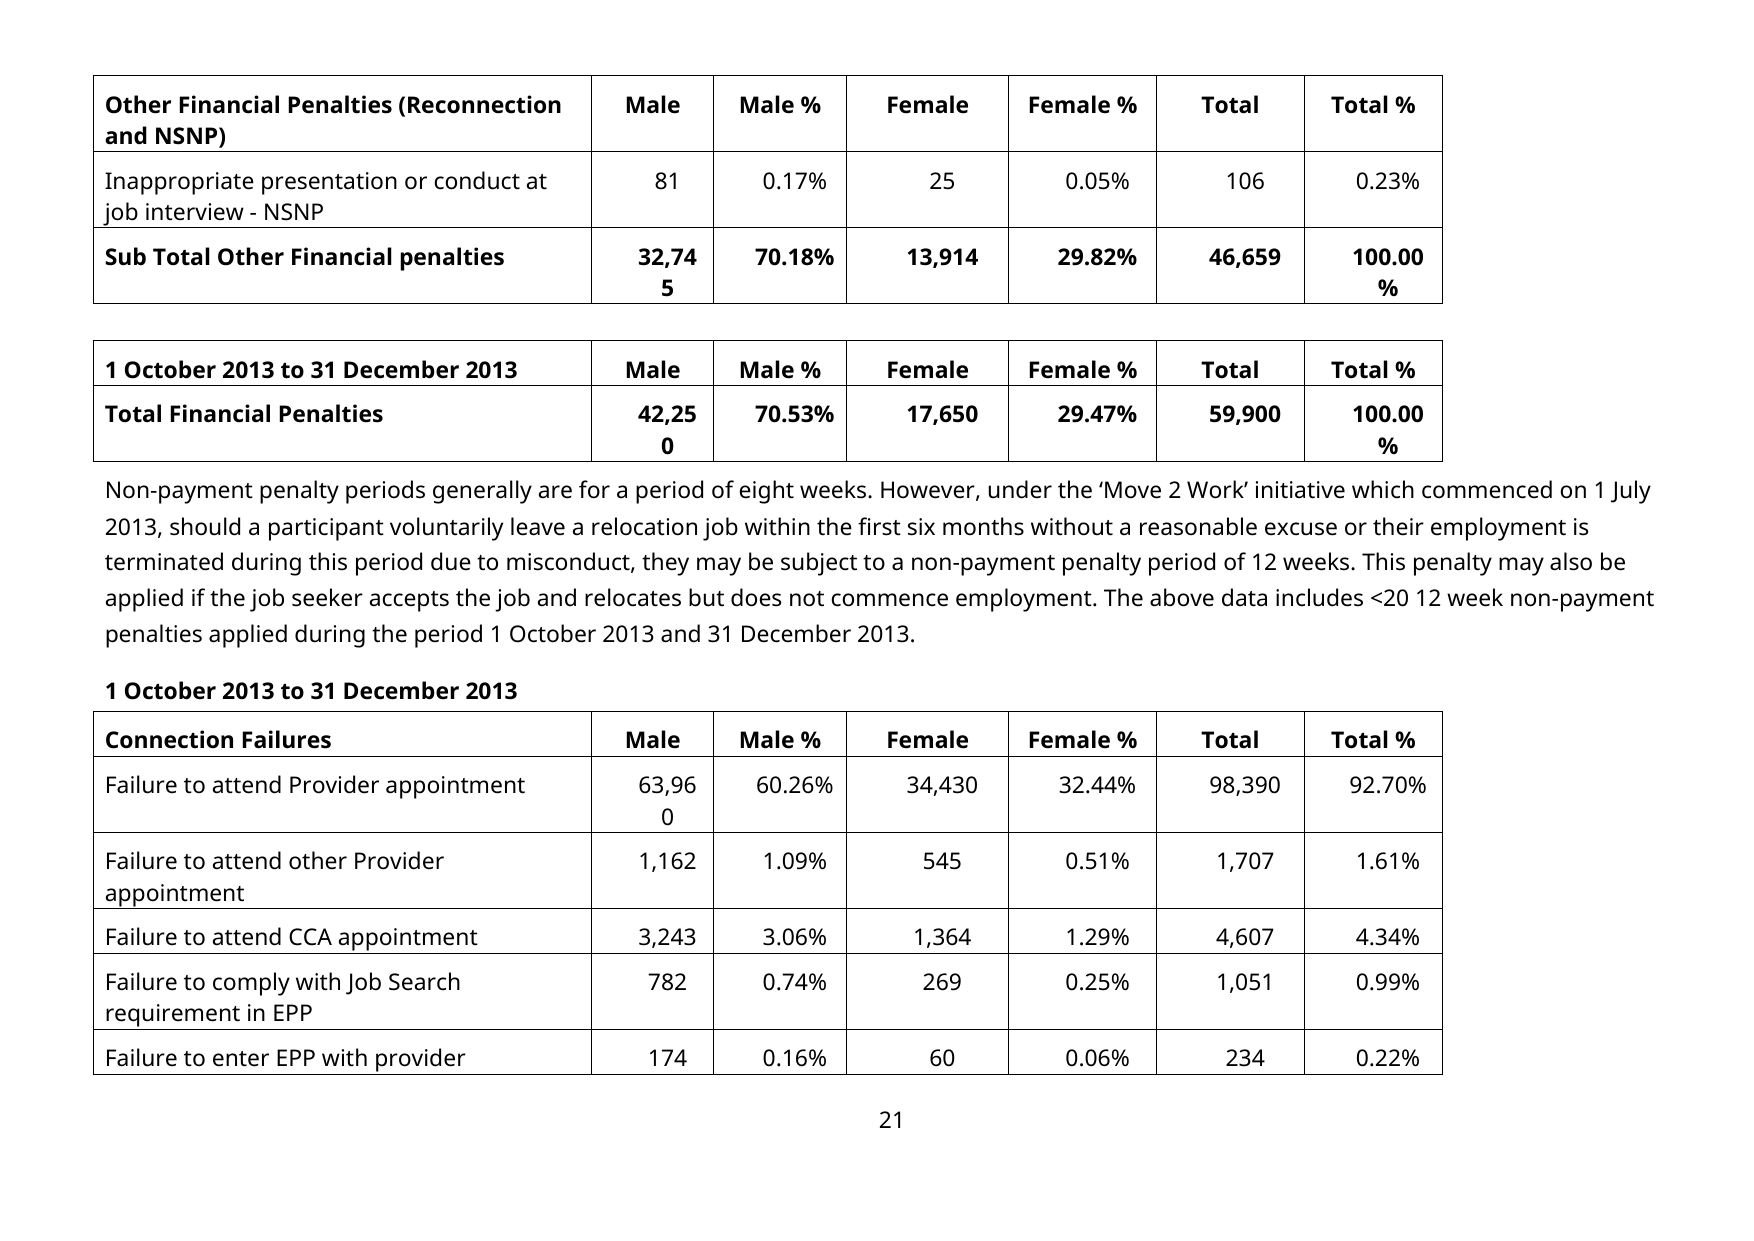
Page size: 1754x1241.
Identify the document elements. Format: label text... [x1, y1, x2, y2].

table_cell 1,707 [1157, 833, 1304, 908]
table_cell 1.61% [1305, 833, 1442, 908]
table_cell 63,960 [592, 757, 713, 832]
table_cell 92.70% [1305, 757, 1442, 832]
table_header Total % [1305, 712, 1442, 756]
subtitle 1 October 2013 to 31 December 2013 [104, 675, 1679, 706]
table_header Female [847, 712, 1008, 756]
text Non-payment penalty periods generally are for a period of eight weeks. However, under the ‘Move 2 Work’ initiative which commenced on 1 July 2013, should a participant voluntarily leave a relocation job within the first six months without a reasonable excuse or their employment is terminated during this period due to misconduct, they may be subject to a non-payment penalty period of 12 weeks. This penalty may also be applied if the job seeker accepts the job and relocates but does not commence employment. The above data includes <20 12 week non-payment penalties applied during the period 1 October 2013 and 31 December 2013. [104, 474, 1679, 649]
table_cell 174 [592, 1030, 713, 1073]
table_cell 70.18% [714, 228, 846, 303]
table_cell 98,390 [1157, 757, 1304, 832]
table_header Female [847, 76, 1008, 151]
table_cell 25 [847, 152, 1008, 227]
table_cell 0.06% [1009, 1030, 1156, 1073]
table_cell 59,900 [1157, 386, 1304, 461]
table_cell 70.53% [714, 386, 846, 461]
table_cell 32.44% [1009, 757, 1156, 832]
table_cell Failure to enter EPP with provider [94, 1030, 591, 1073]
table_cell 782 [592, 954, 713, 1029]
table_cell 0.25% [1009, 954, 1156, 1029]
table_header Male [592, 76, 713, 151]
table_cell 1,364 [847, 909, 1008, 953]
table_cell 46,659 [1157, 228, 1304, 303]
table_cell 0.16% [714, 1030, 846, 1073]
table_cell 100.00% [1305, 228, 1442, 303]
table_cell 29.47% [1009, 386, 1156, 461]
table_cell 1,162 [592, 833, 713, 908]
table_header Female % [1009, 712, 1156, 756]
table_cell 269 [847, 954, 1008, 1029]
table_header Female [847, 341, 1008, 385]
table_cell 17,650 [847, 386, 1008, 461]
table_cell 1,051 [1157, 954, 1304, 1029]
table_header Total [1157, 712, 1304, 756]
table_cell 0.23% [1305, 152, 1442, 227]
table_cell 0.99% [1305, 954, 1442, 1029]
table_cell 0.22% [1305, 1030, 1442, 1073]
table_cell Failure to attend CCA appointment [94, 909, 591, 953]
table_header Male % [714, 76, 846, 151]
table_cell 4.34% [1305, 909, 1442, 953]
table_cell 32,745 [592, 228, 713, 303]
table_header Total [1157, 76, 1304, 151]
table_cell 13,914 [847, 228, 1008, 303]
table_header Total [1157, 341, 1304, 385]
table_header Male % [714, 712, 846, 756]
table_cell 81 [592, 152, 713, 227]
table_header Other Financial Penalties (Reconnection and NSNP) [94, 76, 591, 151]
table_header Total % [1305, 76, 1442, 151]
table_cell 60.26% [714, 757, 846, 832]
table_cell 60 [847, 1030, 1008, 1073]
table_cell 0.05% [1009, 152, 1156, 227]
table_cell 100.00% [1305, 386, 1442, 461]
table_header Male % [714, 341, 846, 385]
table_cell Inappropriate presentation or conduct at job interview - NSNP [94, 152, 591, 227]
table_cell 1.29% [1009, 909, 1156, 953]
table_cell 3.06% [714, 909, 846, 953]
table_cell Failure to attend other Provider appointment [94, 833, 591, 908]
table_header Male [592, 712, 713, 756]
table_header Female % [1009, 341, 1156, 385]
table_header Total % [1305, 341, 1442, 385]
table_cell 34,430 [847, 757, 1008, 832]
table_cell 42,250 [592, 386, 713, 461]
table_cell 234 [1157, 1030, 1304, 1073]
table_cell 106 [1157, 152, 1304, 227]
table_cell Total Financial Penalties [94, 386, 591, 461]
table_header 1 October 2013 to 31 December 2013 [94, 341, 591, 385]
table_header Male [592, 341, 713, 385]
table_cell Failure to attend Provider appointment [94, 757, 591, 832]
table_cell 0.74% [714, 954, 846, 1029]
table_cell 0.51% [1009, 833, 1156, 908]
table_cell 0.17% [714, 152, 846, 227]
table_cell 4,607 [1157, 909, 1304, 953]
table_cell Sub Total Other Financial penalties [94, 228, 591, 303]
table_cell 29.82% [1009, 228, 1156, 303]
table_cell 1.09% [714, 833, 846, 908]
table_header Female % [1009, 76, 1156, 151]
table_cell 545 [847, 833, 1008, 908]
table_cell 3,243 [592, 909, 713, 953]
table_header Connection Failures [94, 712, 591, 756]
table_cell Failure to comply with Job Search requirement in EPP [94, 954, 591, 1029]
